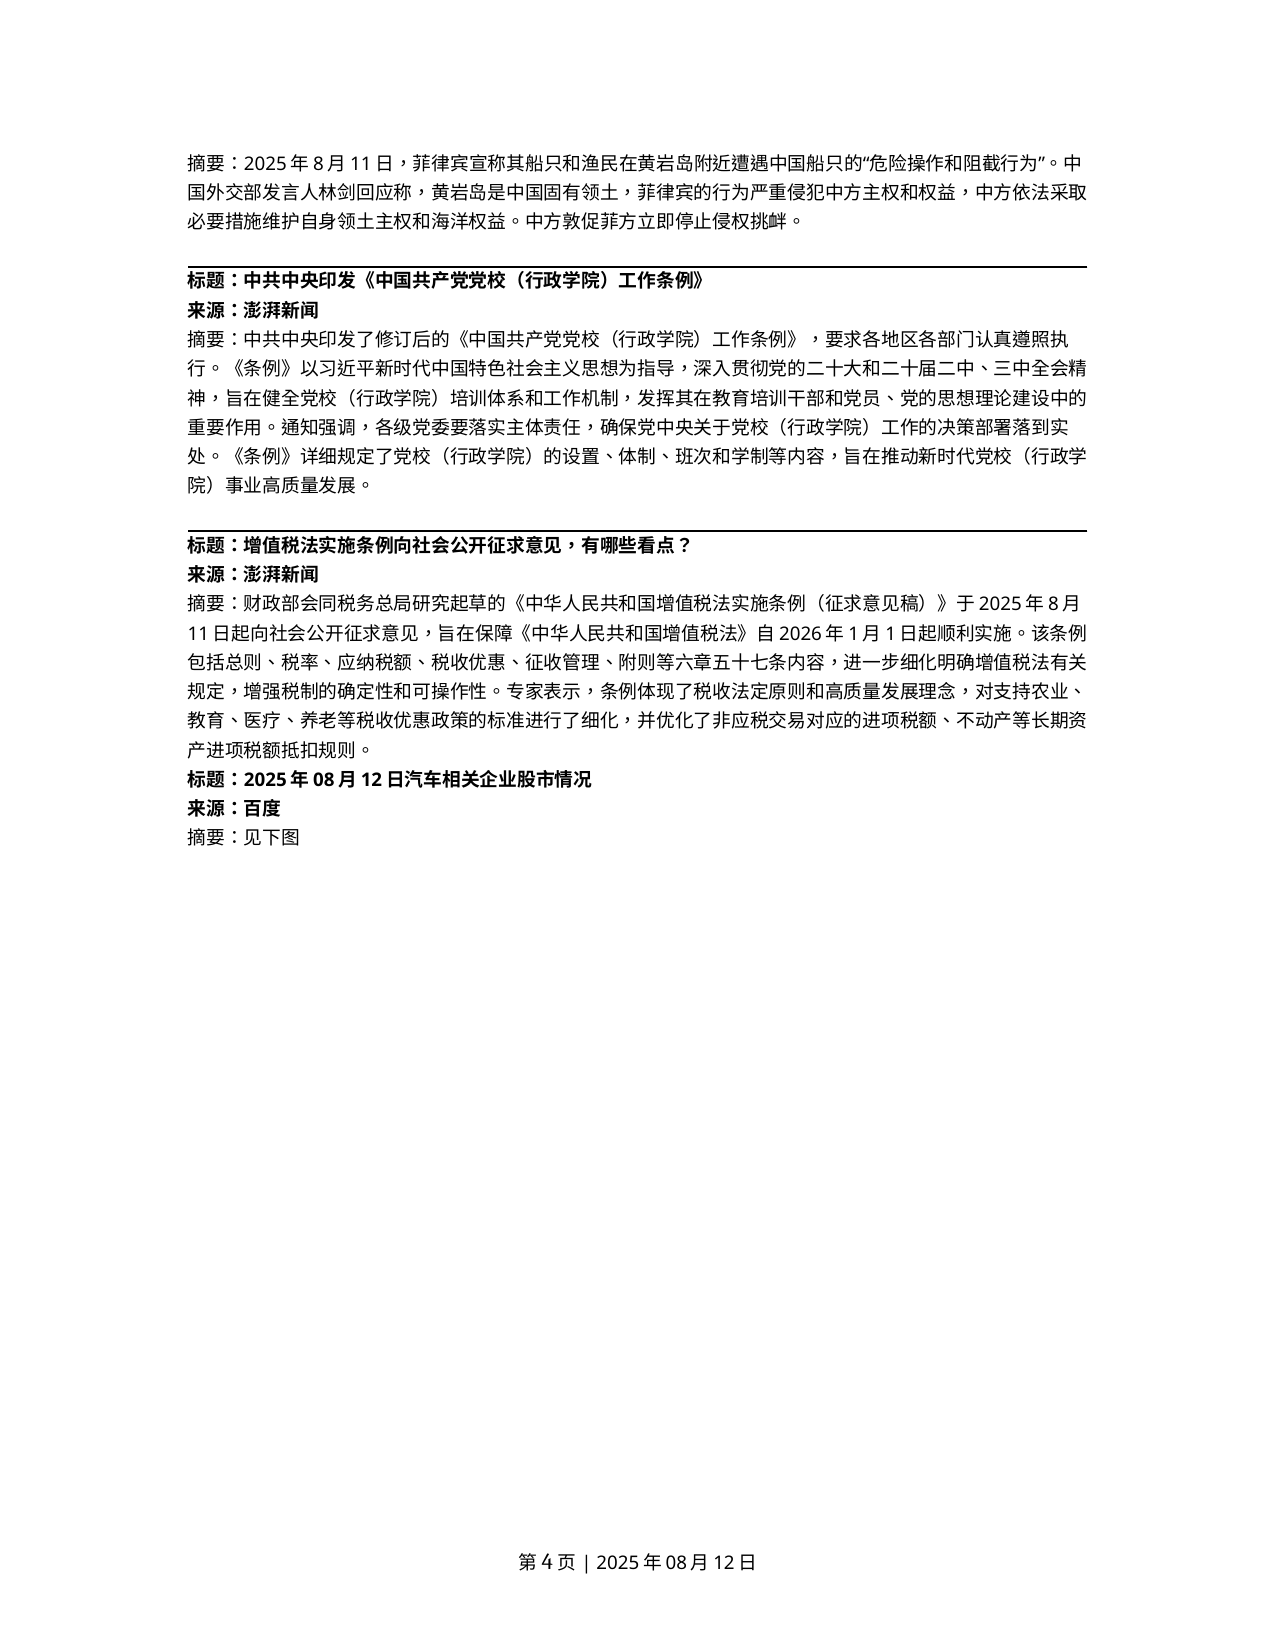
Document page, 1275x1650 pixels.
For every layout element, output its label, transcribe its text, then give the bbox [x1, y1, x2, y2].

text 摘要：中共中央印发了修订后的《中国共产党党校（行政学院）工作条例》，要求各地区各部门认真遵照执行。《条例》以习近平新时代中国特色社会主义思想为指导，深入贯彻党的二十大和二十届二中、三中全会精神，旨在健全党校（行政学院）培训体系和工作机制，发挥其在教育培训干部和党员、党的思想理论建设中的重要作用。通知强调，各级党委要落实主体责任，确保党中央关于党校（行政学院）工作的决策部署落到实处。《条例》详细规定了党校（行政学院）的设置、体制、班次和学制等内容，旨在推动新时代党校（行政学院）事业高质量发展。 [187, 326, 1087, 498]
text 来源：澎湃新闻 [187, 561, 1087, 587]
text 摘要：财政部会同税务总局研究起草的《中华人民共和国增值税法实施条例（征求意见稿）》于2025年8月11日起向社会公开征求意见，旨在保障《中华人民共和国增值税法》自2026年1月1日起顺利实施。该条例包括总则、税率、应纳税额、税收优惠、征收管理、附则等六章五十七条内容，进一步细化明确增值税法有关规定，增强税制的确定性和可操作性。专家表示，条例体现了税收法定原则和高质量发展理念，对支持农业、教育、医疗、养老等税收优惠政策的标准进行了细化，并优化了非应税交易对应的进项税额、不动产等长期资产进项税额抵扣规则。 [187, 591, 1087, 762]
text 摘要：见下图 [187, 825, 1087, 850]
text 标题：中共中央印发《中国共产党党校（行政学院）工作条例》 [187, 268, 1087, 293]
text 标题：增值税法实施条例向社会公开征求意见，有哪些看点？ [187, 532, 1087, 557]
text 标题：2025年08月12日汽车相关企业股市情况 [187, 766, 1087, 792]
text 摘要：2025年8月11日，菲律宾宣称其船只和渔民在黄岩岛附近遭遇中国船只的“危险操作和阻截行为”。中国外交部发言人林剑回应称，黄岩岛是中国固有领土，菲律宾的行为严重侵犯中方主权和权益，中方依法采取必要措施维护自身领土主权和海洋权益。中方敦促菲方立即停止侵权挑衅。 [187, 150, 1087, 234]
text 来源：澎湃新闻 [187, 297, 1087, 323]
text 来源：百度 [187, 795, 1087, 821]
